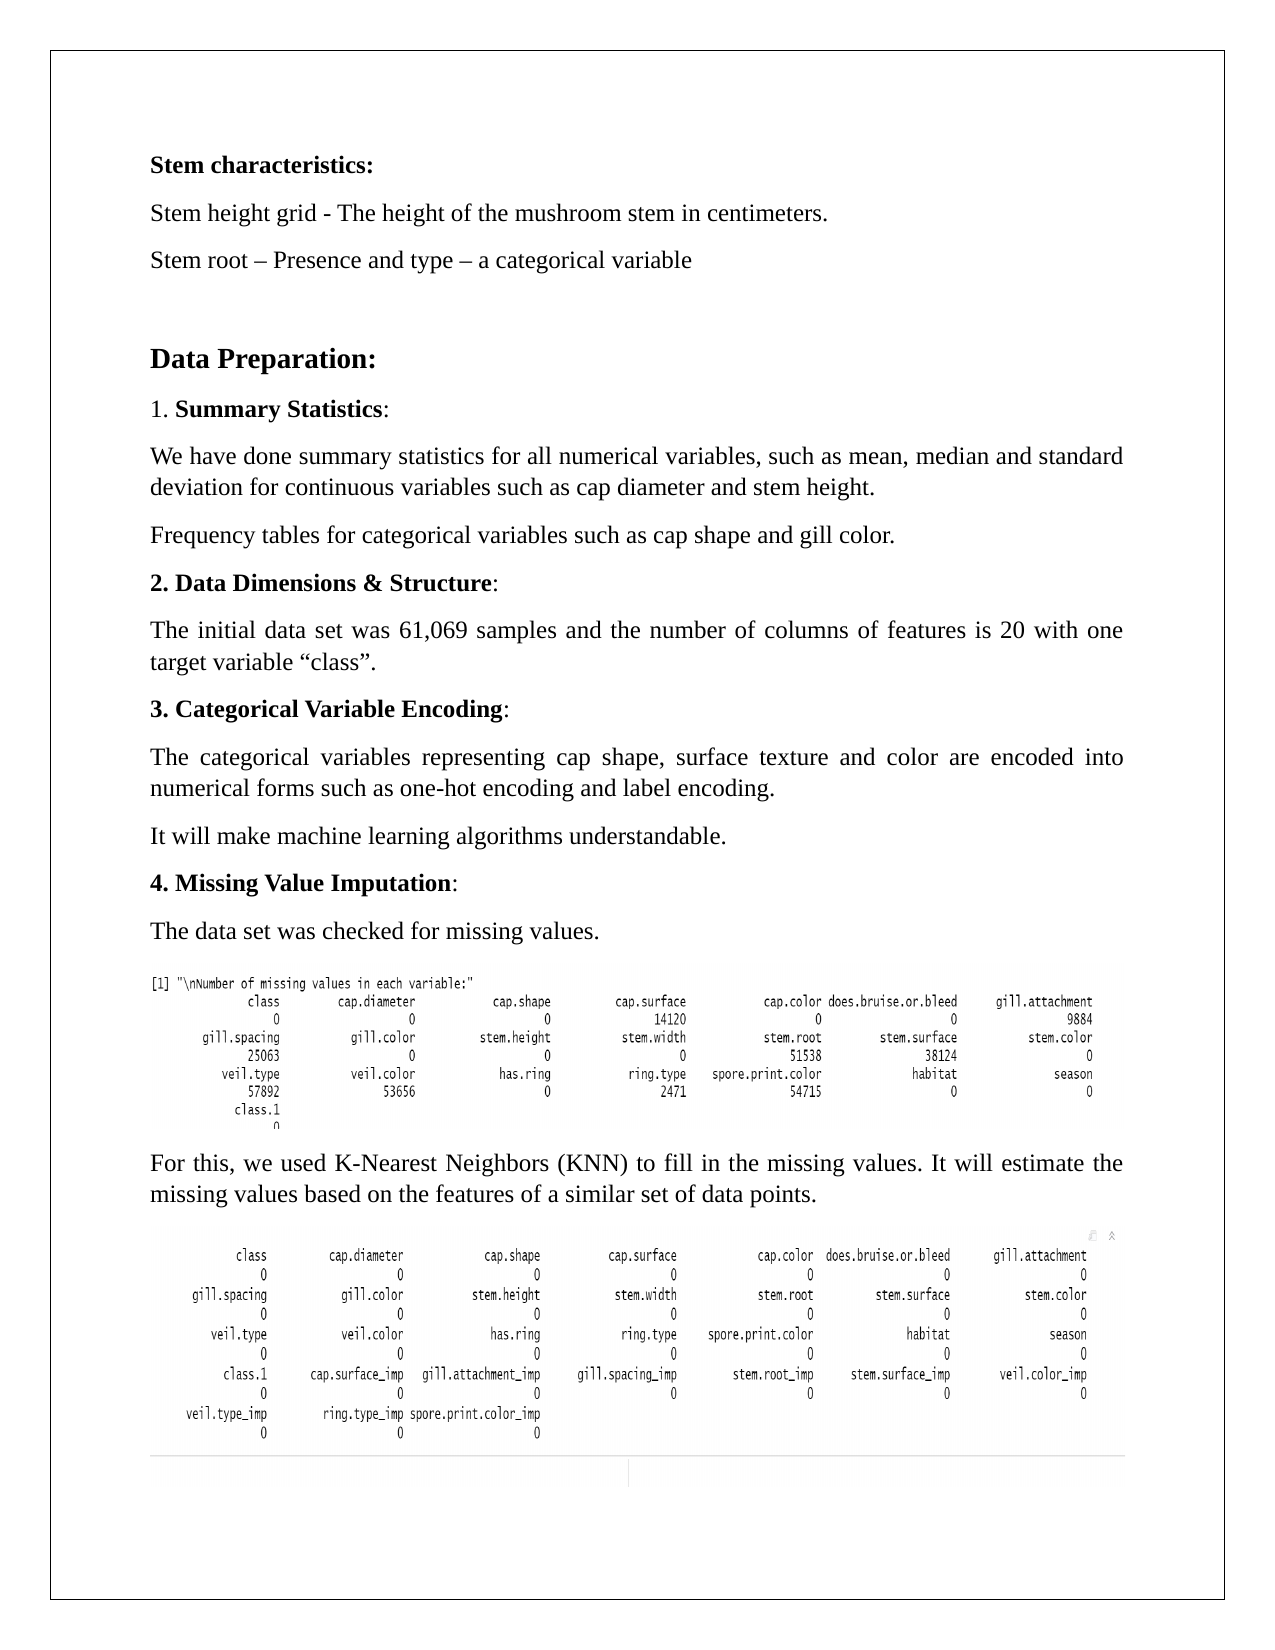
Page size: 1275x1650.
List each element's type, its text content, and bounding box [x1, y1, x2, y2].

text The categorical variables representing cap shape, surface texture and color are encoded into numerical forms such as one-hot encoding and label encoding. [150, 742, 1125, 802]
text Stem height grid - The height of the mushroom stem in centimeters. [150, 198, 1125, 226]
text For this, we used K-Nearest Neighbors (KNN) to fill in the missing values. It will estimate the missing values based on the features of a similar set of data points. [150, 1148, 1125, 1208]
text 4. Missing Value Imputation: [150, 868, 1125, 897]
picture [150, 1226, 1125, 1487]
text It will make machine learning algorithms understandable. [150, 821, 1125, 849]
text 3. Categorical Variable Encoding: [150, 694, 1125, 723]
text 1. Summary Statistics: [150, 394, 1125, 422]
text The data set was checked for missing values. [150, 916, 1125, 945]
text Stem characteristics: [150, 150, 1125, 179]
text Data Preparation: [150, 341, 1125, 374]
text We have done summary statistics for all numerical variables, such as mean, median and standard deviation for continuous variables such as cap diameter and stem height. [150, 441, 1125, 501]
text The initial data set was 61,069 samples and the number of columns of features is 20 with one target variable “class”. [150, 616, 1125, 675]
text Frequency tables for categorical variables such as cap shape and gill color. [150, 520, 1125, 549]
text 2. Data Dimensions & Structure: [150, 568, 1125, 597]
picture [150, 963, 1125, 1129]
text Stem root – Presence and type – a categorical variable [150, 245, 1125, 274]
